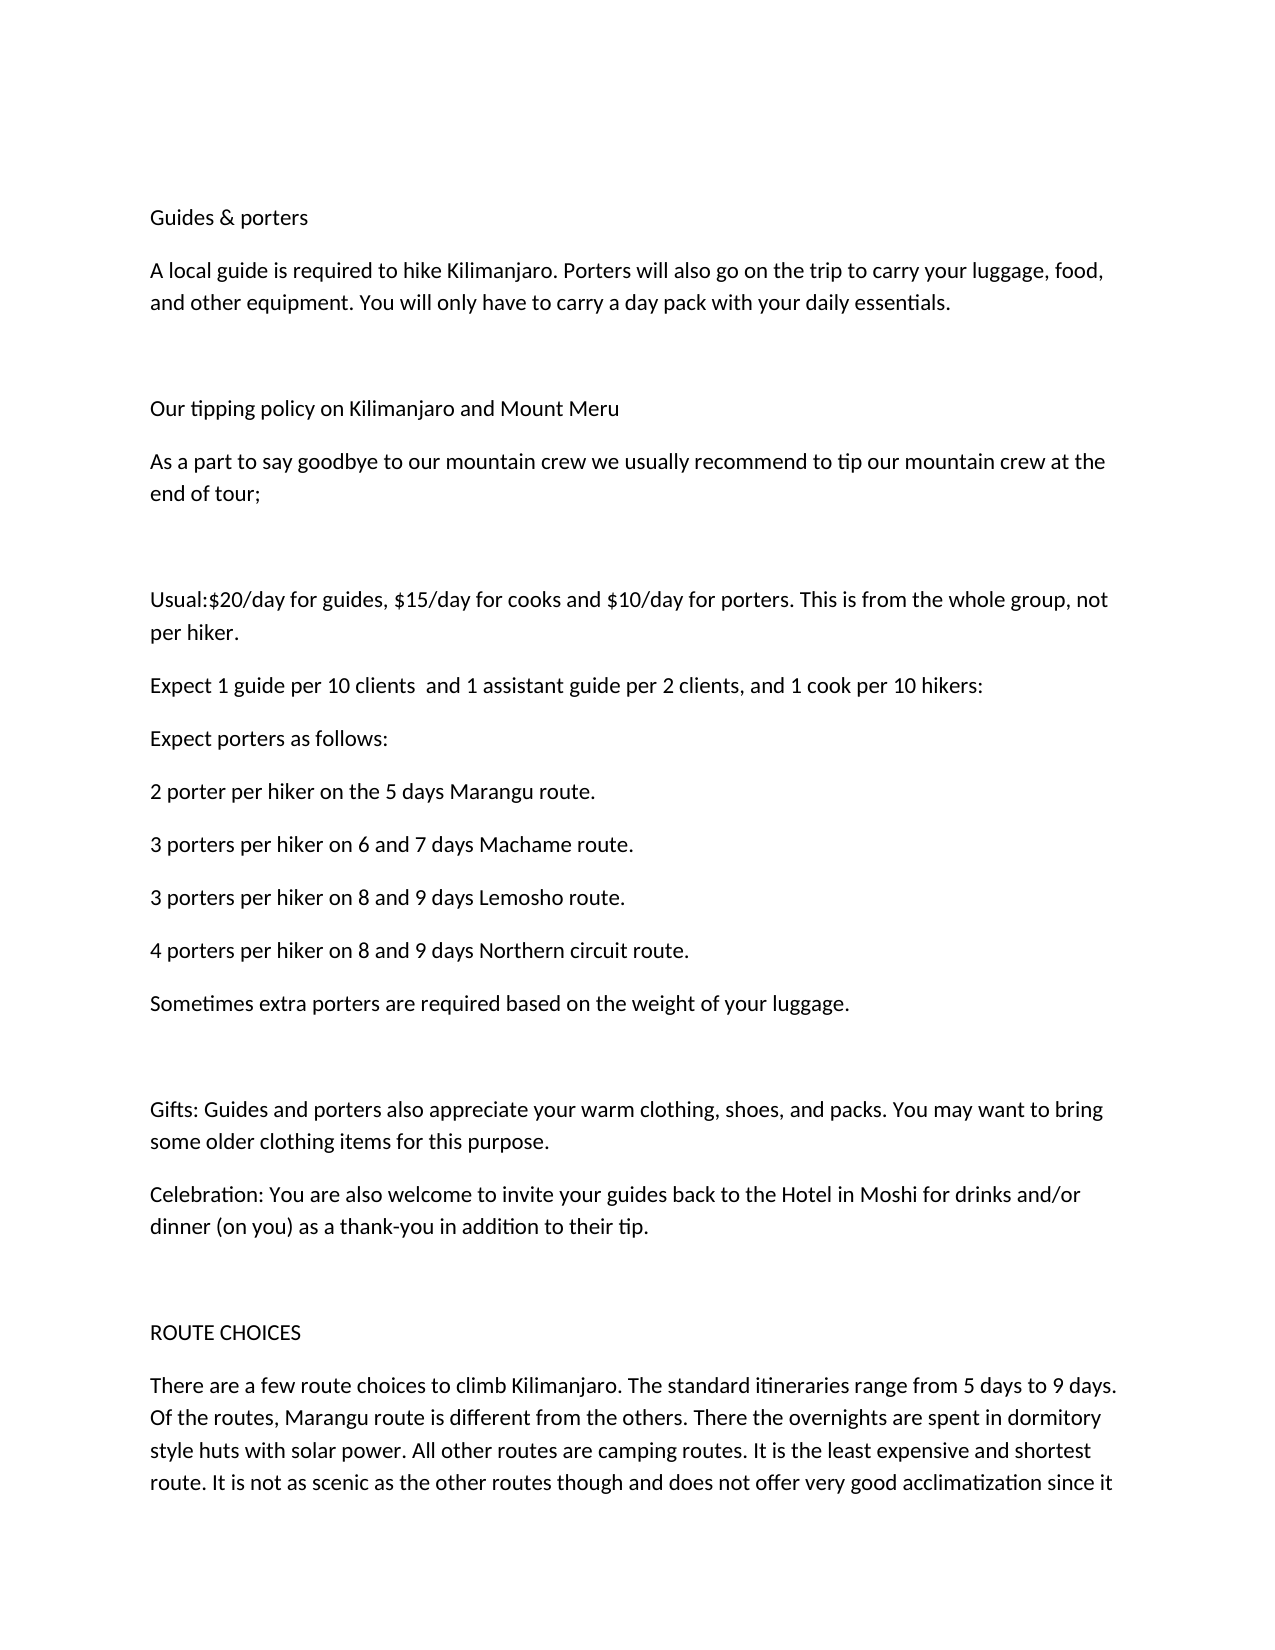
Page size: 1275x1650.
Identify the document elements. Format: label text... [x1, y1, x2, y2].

text Usual:$20/day for guides, $15/day for cooks and $10/day for porters. This is from the whole group, not per hiker. [150, 586, 1125, 646]
text ROUTE CHOICES [150, 1318, 1125, 1346]
text 2 porter per hiker on the 5 days Marangu route. [150, 777, 1125, 805]
text A local guide is required to hike Kilimanjaro. Porters will also go on the trip to carry your luggage, food, and other equipment. You will only have to carry a day pack with your daily essentials. [150, 256, 1125, 316]
text 3 porters per hiker on 6 and 7 days Machame route. [150, 830, 1125, 858]
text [150, 1371, 1125, 1496]
text As a part to say goodbye to our mountain crew we usually recommend to tip our mountain crew at the end of tour; [150, 447, 1125, 507]
text Expect 1 guide per 10 clients and 1 assistant guide per 2 clients, and 1 cook per 10 hikers: [150, 671, 1125, 699]
text 4 porters per hiker on 8 and 9 days Northern circuit route. [150, 936, 1125, 964]
text Our tipping policy on Kilimanjaro and Mount Meru [150, 394, 1125, 422]
text 3 porters per hiker on 8 and 9 days Lemosho route. [150, 883, 1125, 911]
text Sometimes extra porters are required based on the weight of your luggage. [150, 989, 1125, 1017]
text Expect porters as follows: [150, 724, 1125, 752]
text Celebration: You are also welcome to invite your guides back to the Hotel in Moshi for drinks and/or dinner (on you) as a thank-you in addition to their tip. [150, 1180, 1125, 1240]
text Guides & porters [150, 203, 1125, 231]
text Gifts: Guides and porters also appreciate your warm clothing, shoes, and packs. You may want to bring some older clothing items for this purpose. [150, 1095, 1125, 1155]
